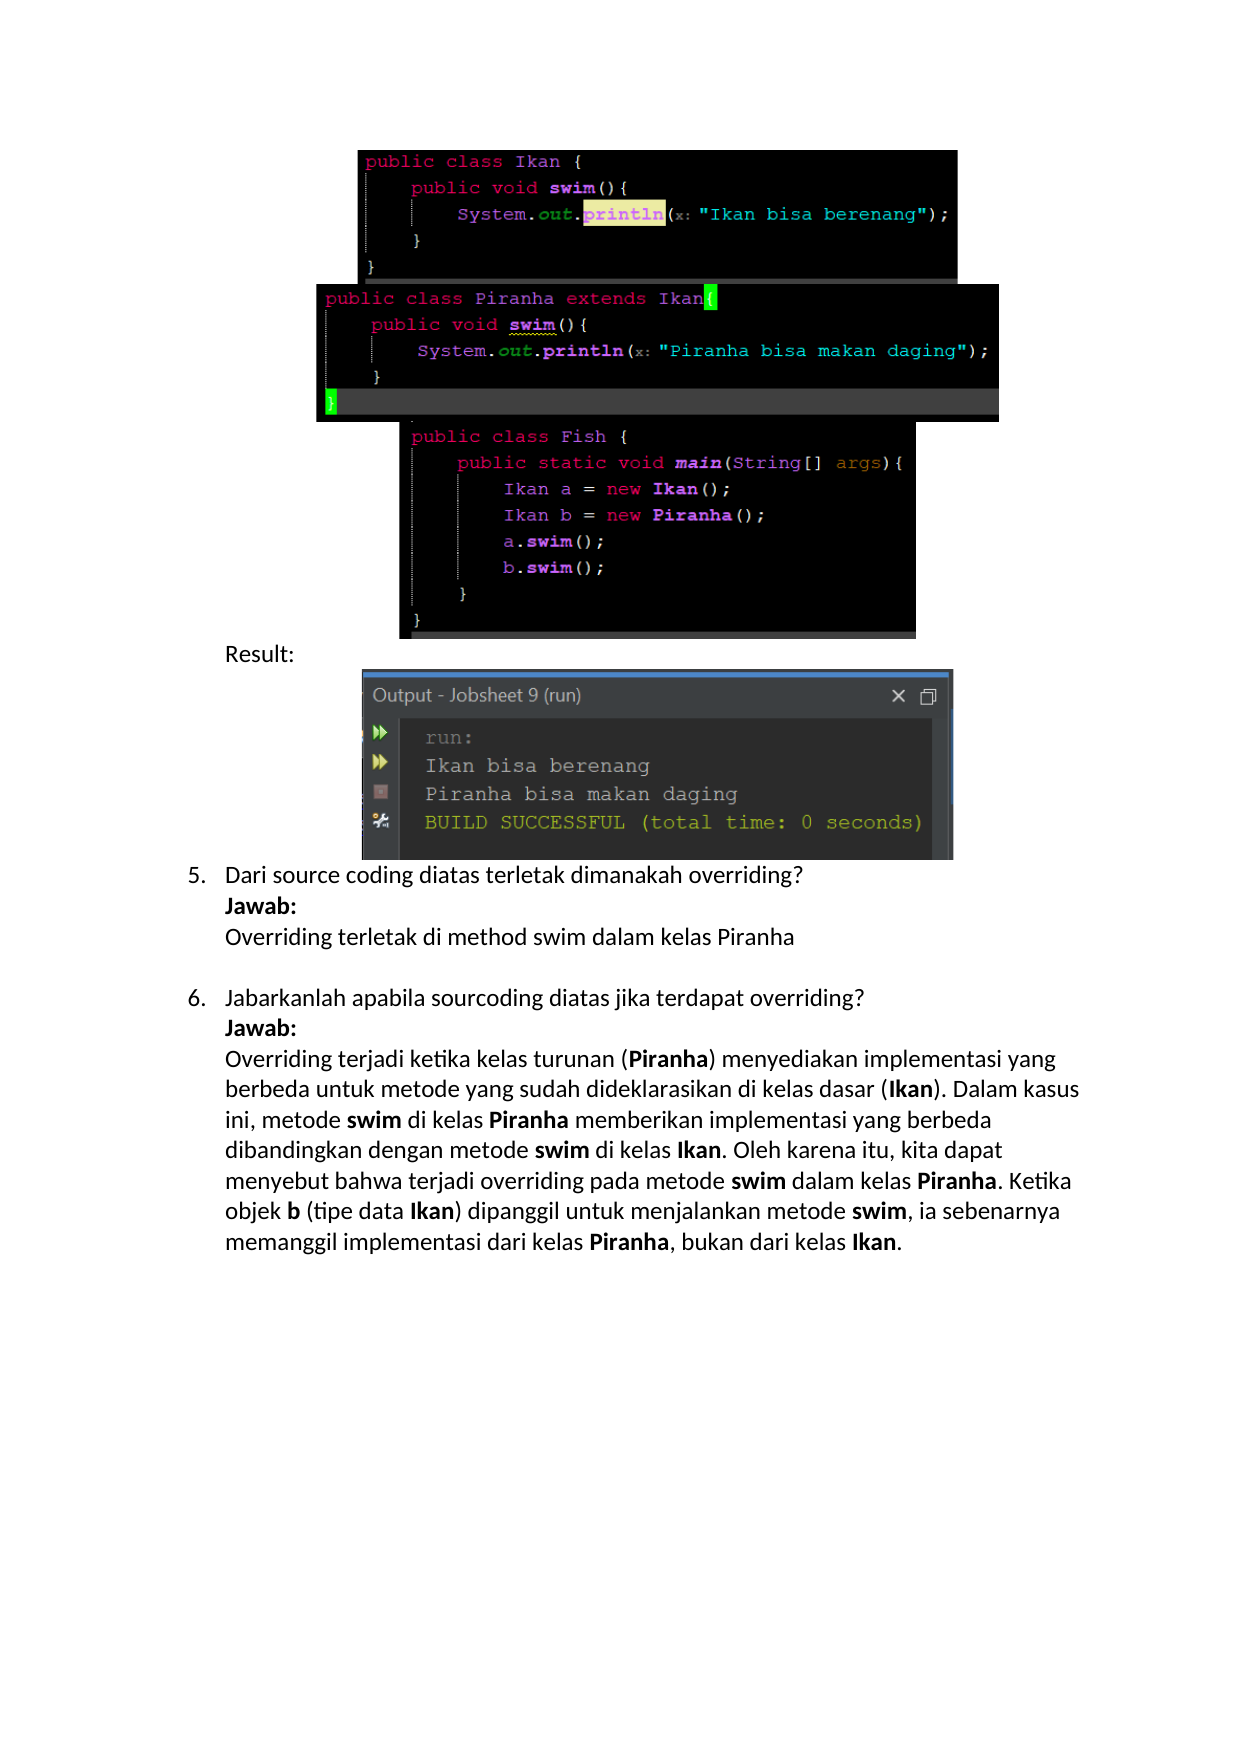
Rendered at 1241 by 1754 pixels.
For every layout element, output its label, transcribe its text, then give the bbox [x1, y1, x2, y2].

text Overriding terjadi ketika kelas turunan (Piranha) menyediakan implementasi yang berbeda untuk metode yang sudah dideklarasikan di kelas dasar (Ikan). Dalam kasus ini, metode swim di kelas Piranha memberikan implementasi yang berbeda dibandingkan dengan metode swim di kelas Ikan. Oleh karena itu, kita dapat menyebut bahwa terjadi overriding pada metode swim dalam kelas Piranha. Ketika objek b (tipe data Ikan) dipanggil untuk menjalankan metode swim, ia sebenarnya memanggil implementasi dari kelas Piranha, bukan dari kelas Ikan. [225, 1043, 1090, 1256]
picture [361, 669, 954, 860]
list Jabarkanlah apabila sourcoding diatas jika terdapat overriding? [187, 982, 1090, 1012]
picture [316, 150, 999, 639]
list Dari source coding diatas terletak dimanakah overriding? [187, 860, 1090, 890]
text Overriding terletak di method swim dalam kelas Piranha [225, 921, 1090, 951]
text Jawab: [225, 890, 1090, 921]
text Jawab: [225, 1012, 1090, 1043]
text Result: [225, 638, 1090, 669]
